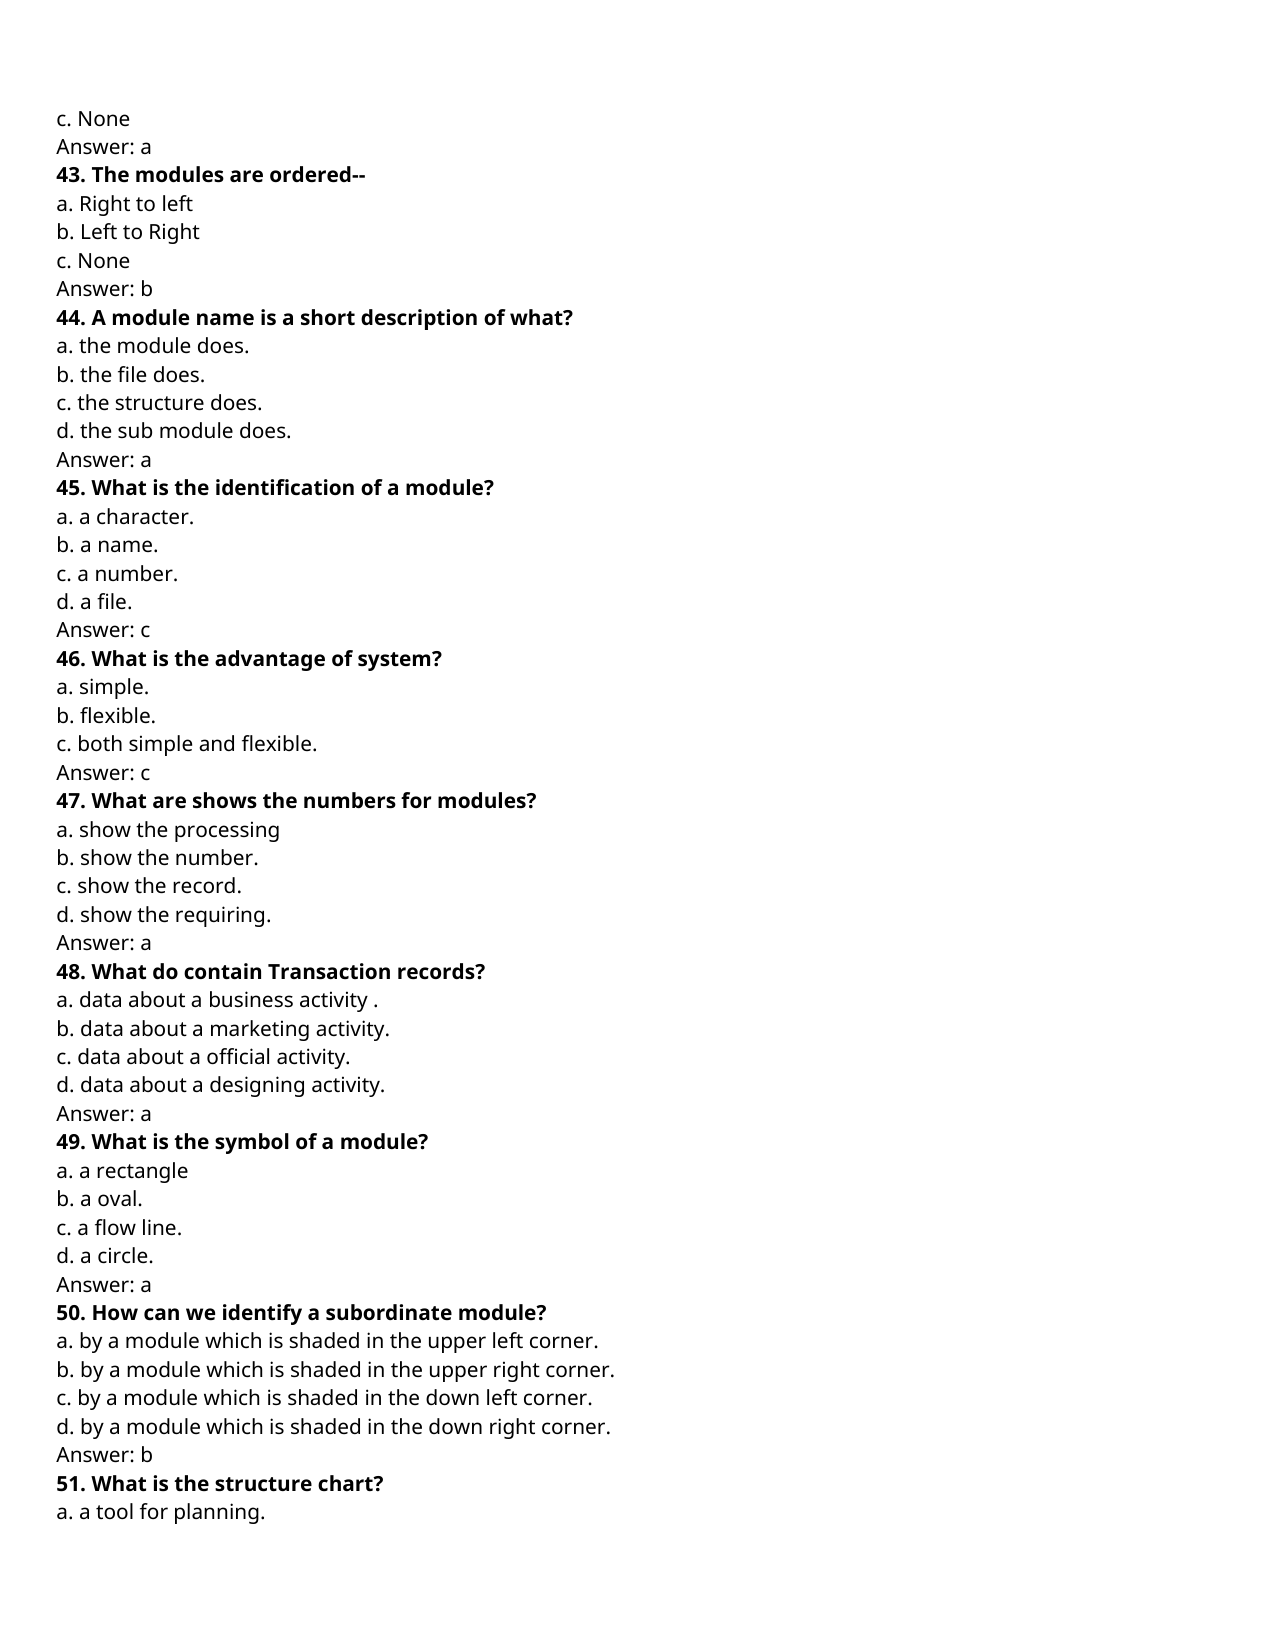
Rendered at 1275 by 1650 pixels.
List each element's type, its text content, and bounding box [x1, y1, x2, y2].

text b. by a module which is shaded in the upper right corner. [56, 1355, 1162, 1383]
text Answer: b [56, 1440, 1162, 1469]
text 49. What is the symbol of a module? [56, 1127, 1162, 1156]
text 44. A module name is a short description of what? [56, 303, 1162, 331]
text d. by a module which is shaded in the down right corner. [56, 1412, 1162, 1440]
text 43. The modules are ordered-- [56, 161, 1162, 189]
text b. Left to Right [56, 217, 1162, 246]
text Answer: c [56, 616, 1162, 644]
text a. by a module which is shaded in the upper left corner. [56, 1327, 1162, 1355]
text a. a character. [56, 502, 1162, 530]
text c. both simple and flexible. [56, 729, 1162, 758]
text c. None [56, 104, 1162, 132]
text a. simple. [56, 672, 1162, 701]
text b. flexible. [56, 701, 1162, 729]
text a. Right to left [56, 189, 1162, 217]
text c. show the record. [56, 872, 1162, 900]
text a. a tool for planning. [56, 1497, 1162, 1526]
text b. a oval. [56, 1184, 1162, 1213]
text 50. How can we identify a subordinate module? [56, 1298, 1162, 1327]
text a. show the processing [56, 815, 1162, 843]
text 46. What is the advantage of system? [56, 644, 1162, 672]
text d. show the requiring. [56, 900, 1162, 928]
text b. a name. [56, 530, 1162, 559]
text a. the module does. [56, 331, 1162, 360]
text Answer: c [56, 758, 1162, 786]
text c. by a module which is shaded in the down left corner. [56, 1383, 1162, 1412]
text b. show the number. [56, 843, 1162, 872]
text 48. What do contain Transaction records? [56, 957, 1162, 985]
text c. data about a official activity. [56, 1042, 1162, 1071]
text Answer: a [56, 928, 1162, 957]
text d. data about a designing activity. [56, 1071, 1162, 1099]
text a. data about a business activity . [56, 985, 1162, 1014]
text 47. What are shows the numbers for modules? [56, 786, 1162, 815]
text Answer: a [56, 1270, 1162, 1298]
text b. the file does. [56, 360, 1162, 388]
text c. None [56, 246, 1162, 274]
text c. a number. [56, 559, 1162, 587]
text a. a rectangle [56, 1156, 1162, 1184]
text Answer: a [56, 445, 1162, 473]
text 51. What is the structure chart? [56, 1469, 1162, 1497]
text Answer: b [56, 274, 1162, 303]
text c. the structure does. [56, 388, 1162, 417]
text c. a flow line. [56, 1213, 1162, 1241]
text d. a file. [56, 587, 1162, 616]
text Answer: a [56, 1099, 1162, 1127]
text d. a circle. [56, 1241, 1162, 1270]
text Answer: a [56, 132, 1162, 161]
text d. the sub module does. [56, 417, 1162, 445]
text 45. What is the identification of a module? [56, 473, 1162, 502]
text b. data about a marketing activity. [56, 1014, 1162, 1042]
